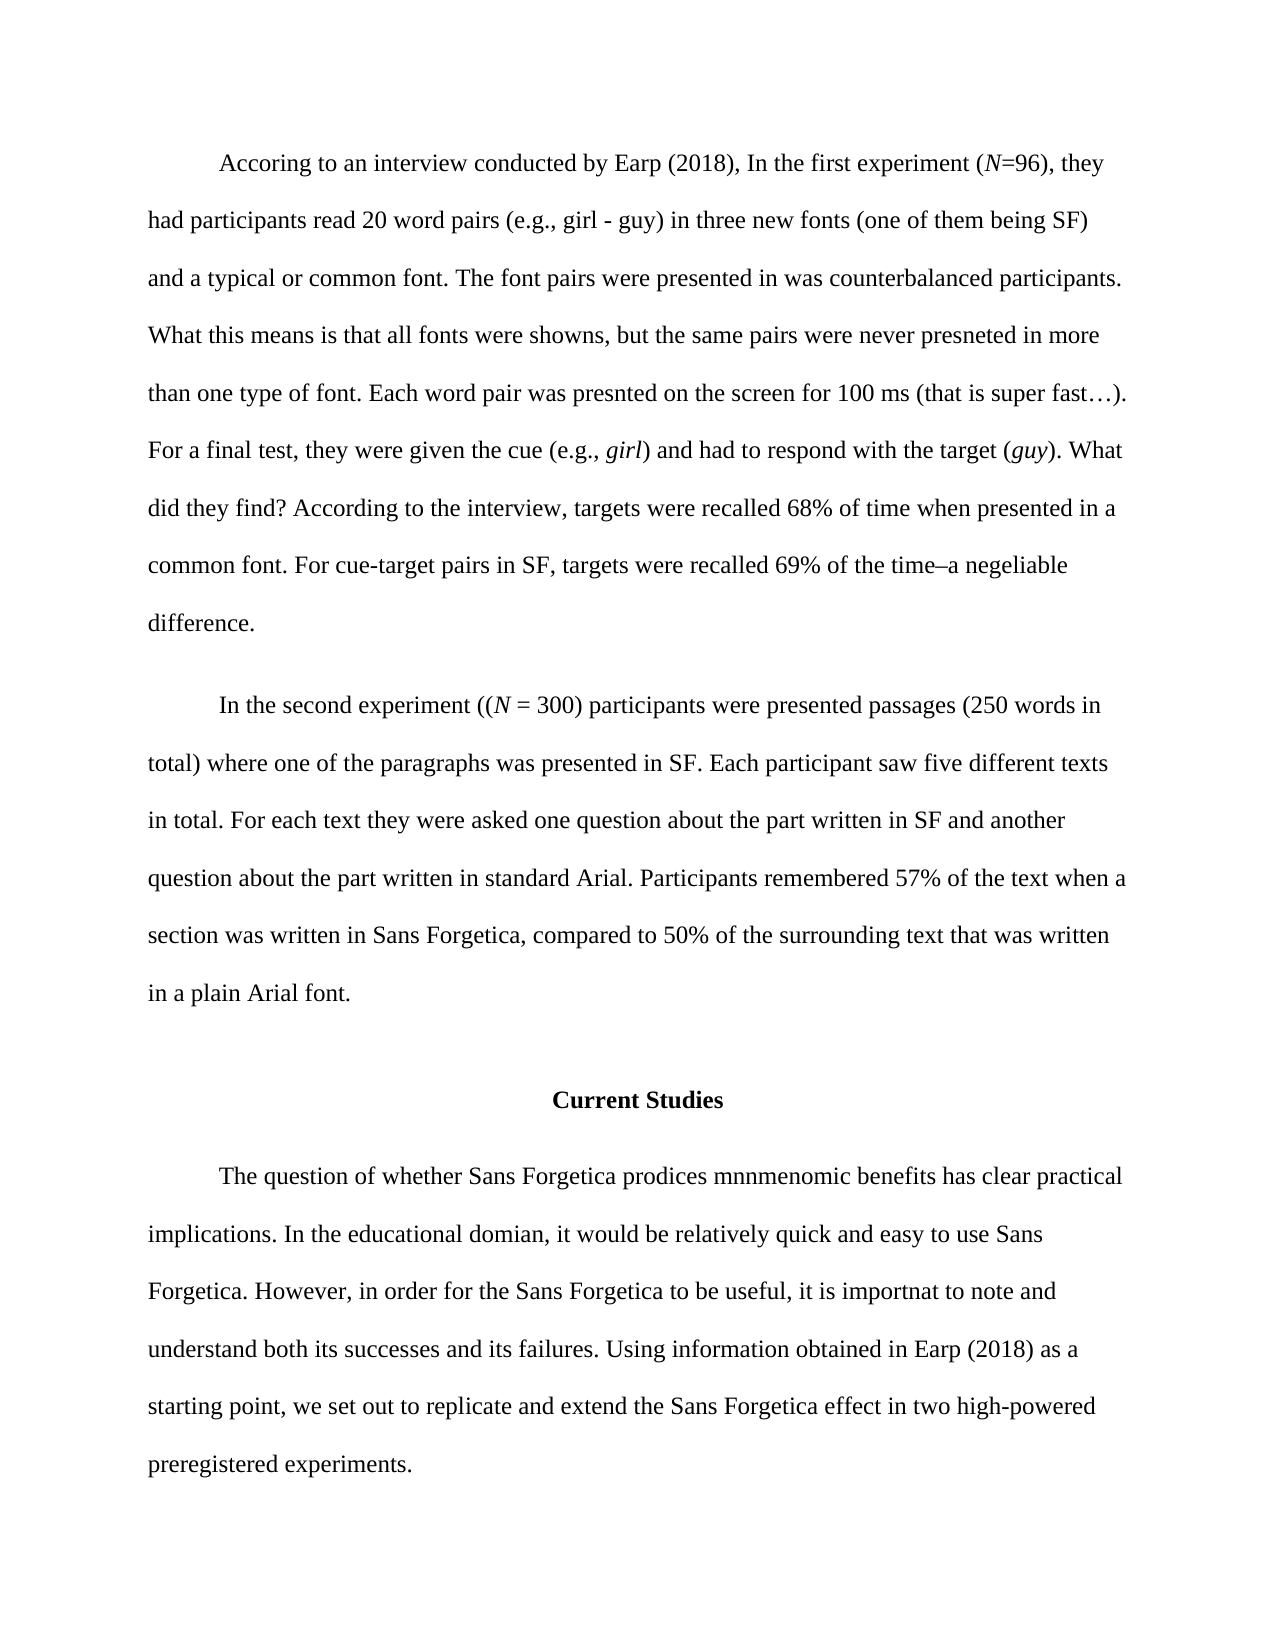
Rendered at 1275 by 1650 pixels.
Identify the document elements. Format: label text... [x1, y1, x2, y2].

text In the second experiment ((N = 300) participants were presented passages (250 words in total) where one of the paragraphs was presented in SF. Each participant saw five different texts in total. For each text they were asked one question about the part written in SF and another question about the part written in standard Arial. Participants remembered 57% of the text when a section was written in Sans Forgetica, compared to 50% of the surrounding text that was written in a plain Arial font. [148, 690, 1127, 1006]
text Accoring to an interview conducted by Earp (2018), In the first experiment (N=96), they had participants read 20 word pairs (e.g., girl - guy) in three new fonts (one of them being SF) and a typical or common font. The font pairs were presented in was counterbalanced participants. What this means is that all fonts were showns, but the same pairs were never presneted in more than one type of font. Each word pair was presnted on the screen for 100 ms (that is super fast…). For a final test, they were given the cue (e.g., girl) and had to respond with the target (guy). What did they find? According to the interview, targets were recalled 68% of time when presented in a common font. For cue-target pairs in SF, targets were recalled 69% of the time–a negeliable difference. [148, 148, 1127, 636]
text The question of whether Sans Forgetica prodices mnnmenomic benefits has clear practical implications. In the educational domian, it would be relatively quick and easy to use Sans Forgetica. However, in order for the Sans Forgetica to be useful, it is importnat to note and understand both its successes and its failures. Using information obtained in Earp (2018) as a starting point, we set out to replicate and extend the Sans Forgetica effect in two high-powered preregistered experiments. [148, 1161, 1127, 1478]
subtitle Current Studies [148, 1085, 1127, 1114]
